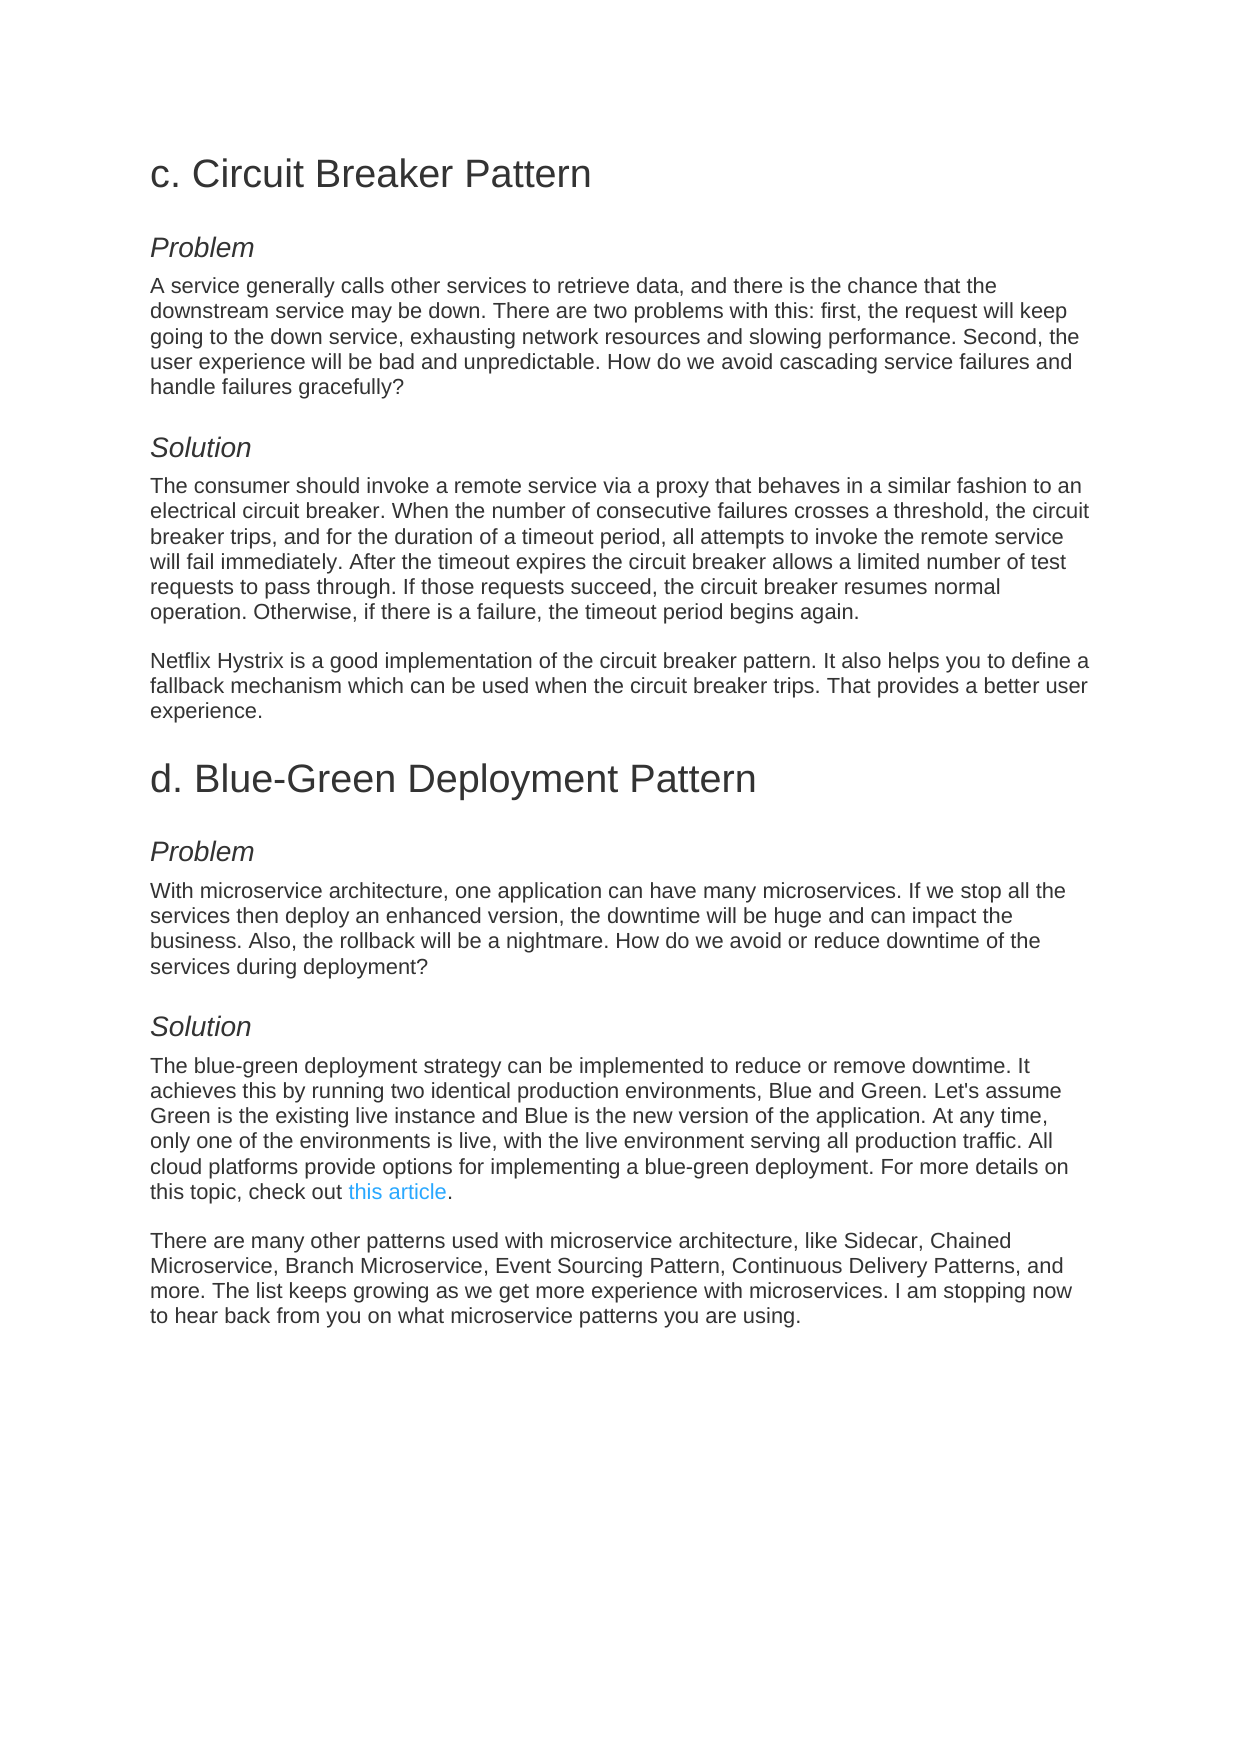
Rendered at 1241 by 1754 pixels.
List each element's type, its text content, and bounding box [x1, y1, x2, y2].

text A service generally calls other services to retrieve data, and there is the chance that the downstream service may be down. There are two problems with this: first, the request will keep going to the down service, exhausting network resources and slowing performance. Second, the user experience will be bad and unpredictable. How do we avoid cascading service failures and handle failures gracefully? [150, 273, 1090, 399]
text There are many other patterns used with microservice architecture, like Sidecar, Chained Microservice, Branch Microservice, Event Sourcing Pattern, Continuous Delivery Patterns, and more. The list keeps growing as we get more experience with microservices. I am stopping now to hear back from you on what microservice patterns you are using. [150, 1227, 1090, 1328]
subtitle d. Blue-Green Deployment Pattern [150, 755, 1090, 800]
subtitle Solution [150, 431, 1090, 463]
text Netflix Hystrix is a good implementation of the circuit breaker pattern. It also helps you to define a fallback mechanism which can be used when the circuit breaker trips. That provides a better user experience. [150, 648, 1090, 723]
subtitle Problem [150, 835, 1090, 868]
subtitle Problem [150, 231, 1090, 263]
text The blue-green deployment strategy can be implemented to reduce or remove downtime. It achieves this by running two identical production environments, Blue and Green. Let's assume Green is the existing live instance and Blue is the new version of the application. At any time, only one of the environments is live, with the live environment serving all production traffic. All cloud platforms provide options for implementing a blue-green deployment. For more details on this topic, check out this article. [150, 1053, 1090, 1204]
text The consumer should invoke a remote service via a proxy that behaves in a similar fashion to an electrical circuit breaker. When the number of consecutive failures crosses a threshold, the circuit breaker trips, and for the duration of a timeout period, all attempts to invoke the remote service will fail immediately. After the timeout expires the circuit breaker allows a limited number of test requests to pass through. If those requests succeed, the circuit breaker resumes normal operation. Otherwise, if there is a failure, the timeout period begins again. [150, 473, 1090, 624]
text With microservice architecture, one application can have many microservices. If we stop all the services then deploy an enhanced version, the downtime will be huge and can impact the business. Also, the rollback will be a nightmare. How do we avoid or reduce downtime of the services during deployment? [150, 878, 1090, 979]
subtitle Solution [150, 1010, 1090, 1042]
subtitle c. Circuit Breaker Pattern [150, 150, 1090, 196]
